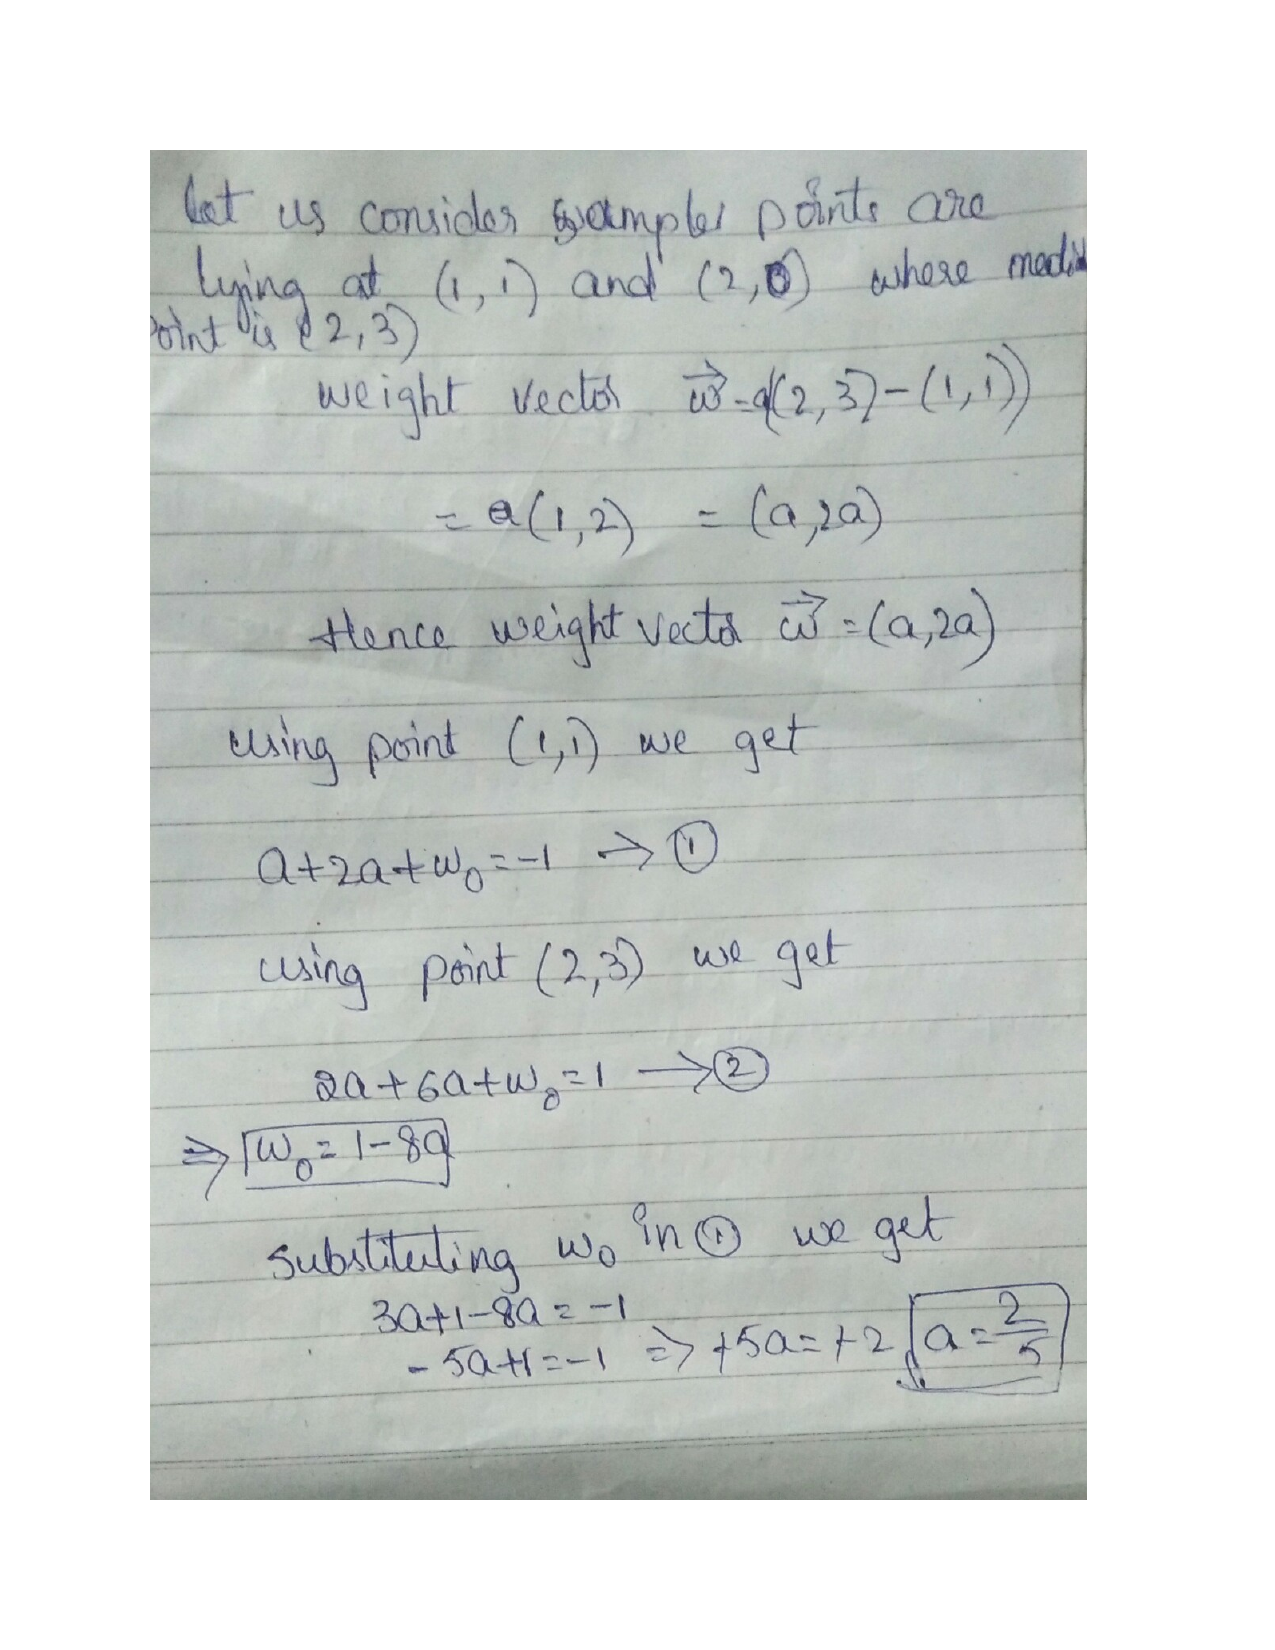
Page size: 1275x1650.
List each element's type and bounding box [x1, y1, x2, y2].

picture [150, 150, 1087, 1500]
